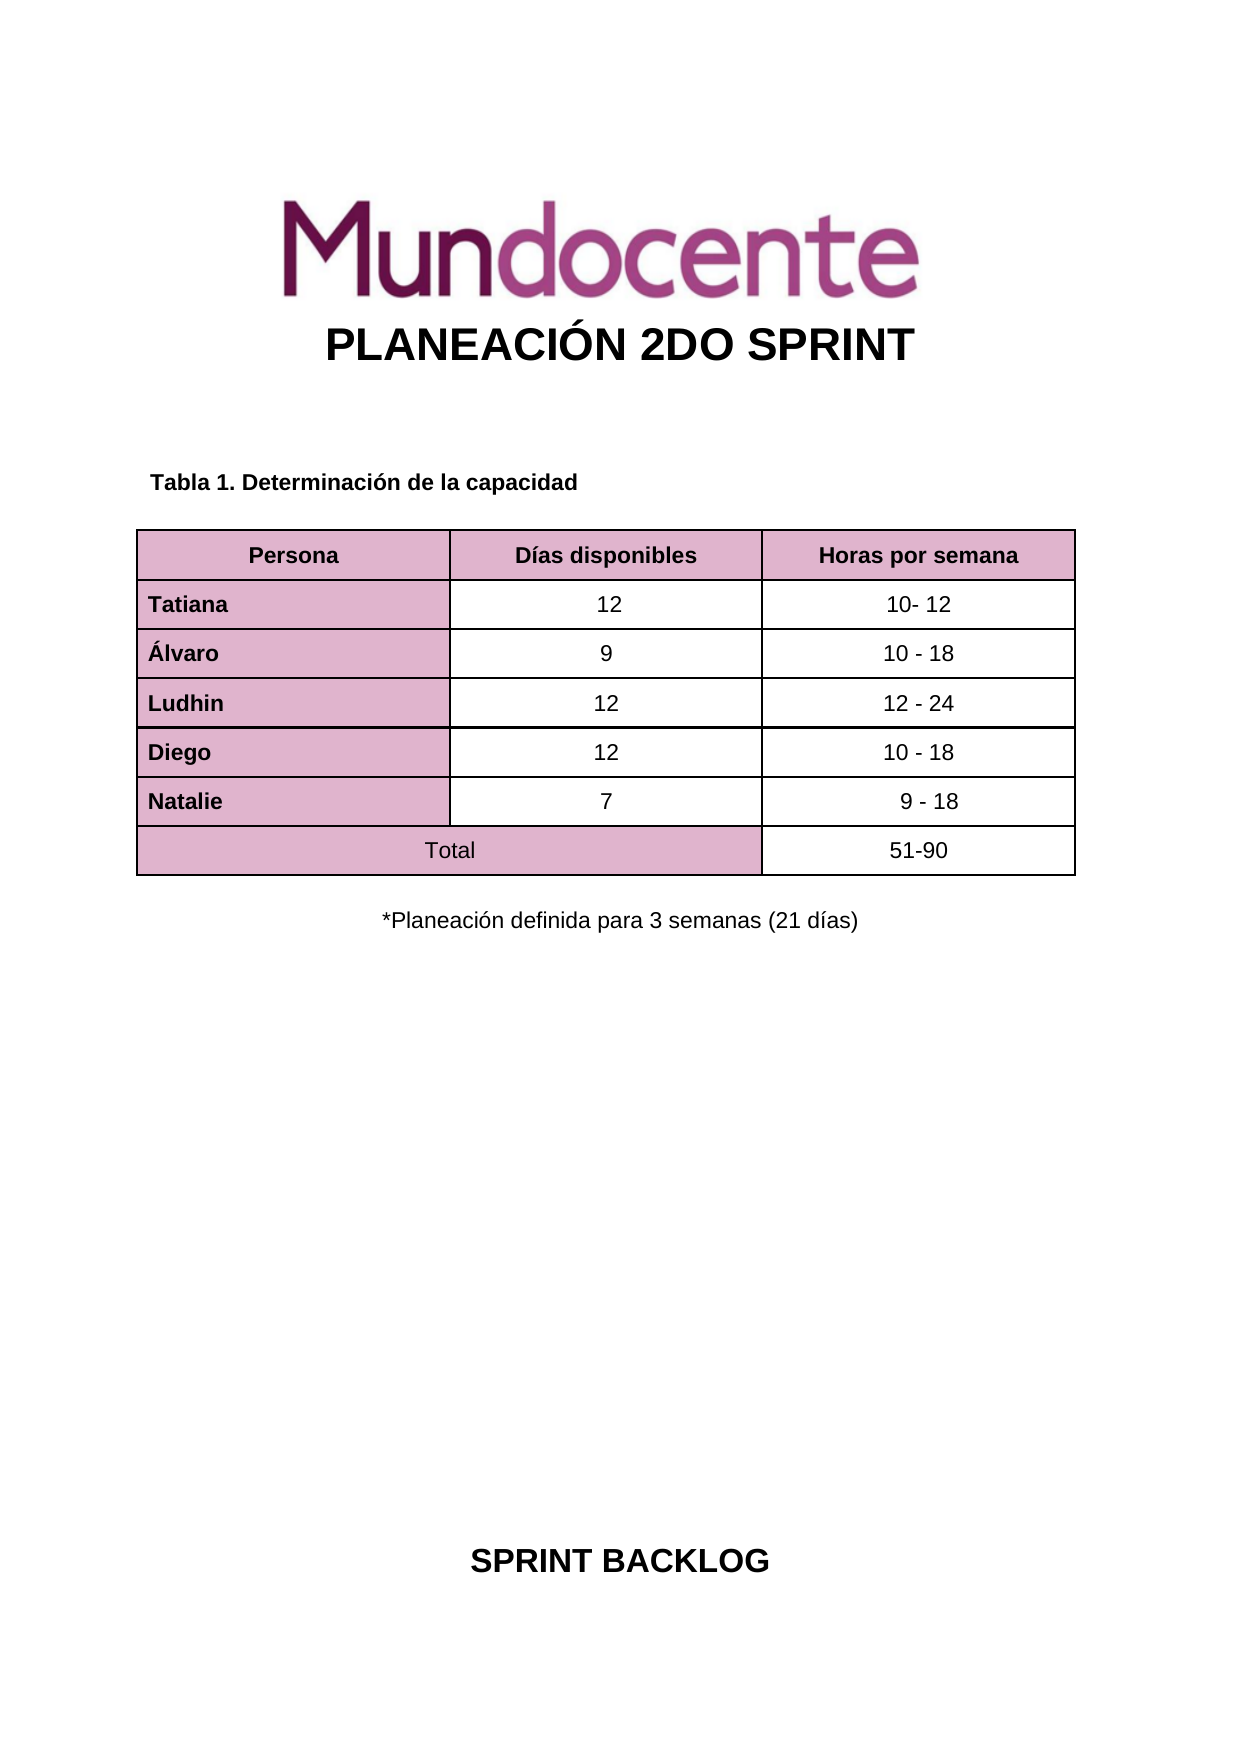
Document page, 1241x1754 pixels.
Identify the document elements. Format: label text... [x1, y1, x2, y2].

table_cell Total [138, 827, 761, 874]
table_cell 10 - 18 [763, 630, 1074, 677]
text Tabla 1. Determinación de la capacidad [150, 469, 1090, 495]
table_cell 9 - 18 [763, 778, 1074, 825]
table_header Días disponibles [451, 531, 761, 579]
table_cell 10- 12 [763, 581, 1074, 628]
picture [276, 189, 927, 314]
table_cell Diego [138, 729, 449, 776]
table_header Horas por semana [763, 531, 1074, 579]
table_cell 12 - 24 [763, 679, 1074, 726]
text *Planeación definida para 3 semanas (21 días) [150, 907, 1090, 933]
table_header Persona [138, 531, 449, 579]
table_cell 7 [451, 778, 761, 825]
table_cell 51-90 [763, 827, 1074, 874]
table_cell Ludhin [138, 679, 449, 726]
table_cell 9 [451, 630, 761, 677]
table_cell 12 [451, 679, 761, 726]
table_cell 12 [451, 581, 761, 628]
table_cell Natalie [138, 778, 449, 825]
table_cell Tatiana [138, 581, 449, 628]
table_cell 12 [451, 729, 761, 776]
text SPRINT BACKLOG [150, 1541, 1090, 1579]
table_cell 10 - 18 [763, 729, 1074, 776]
table_cell Álvaro [138, 630, 449, 677]
